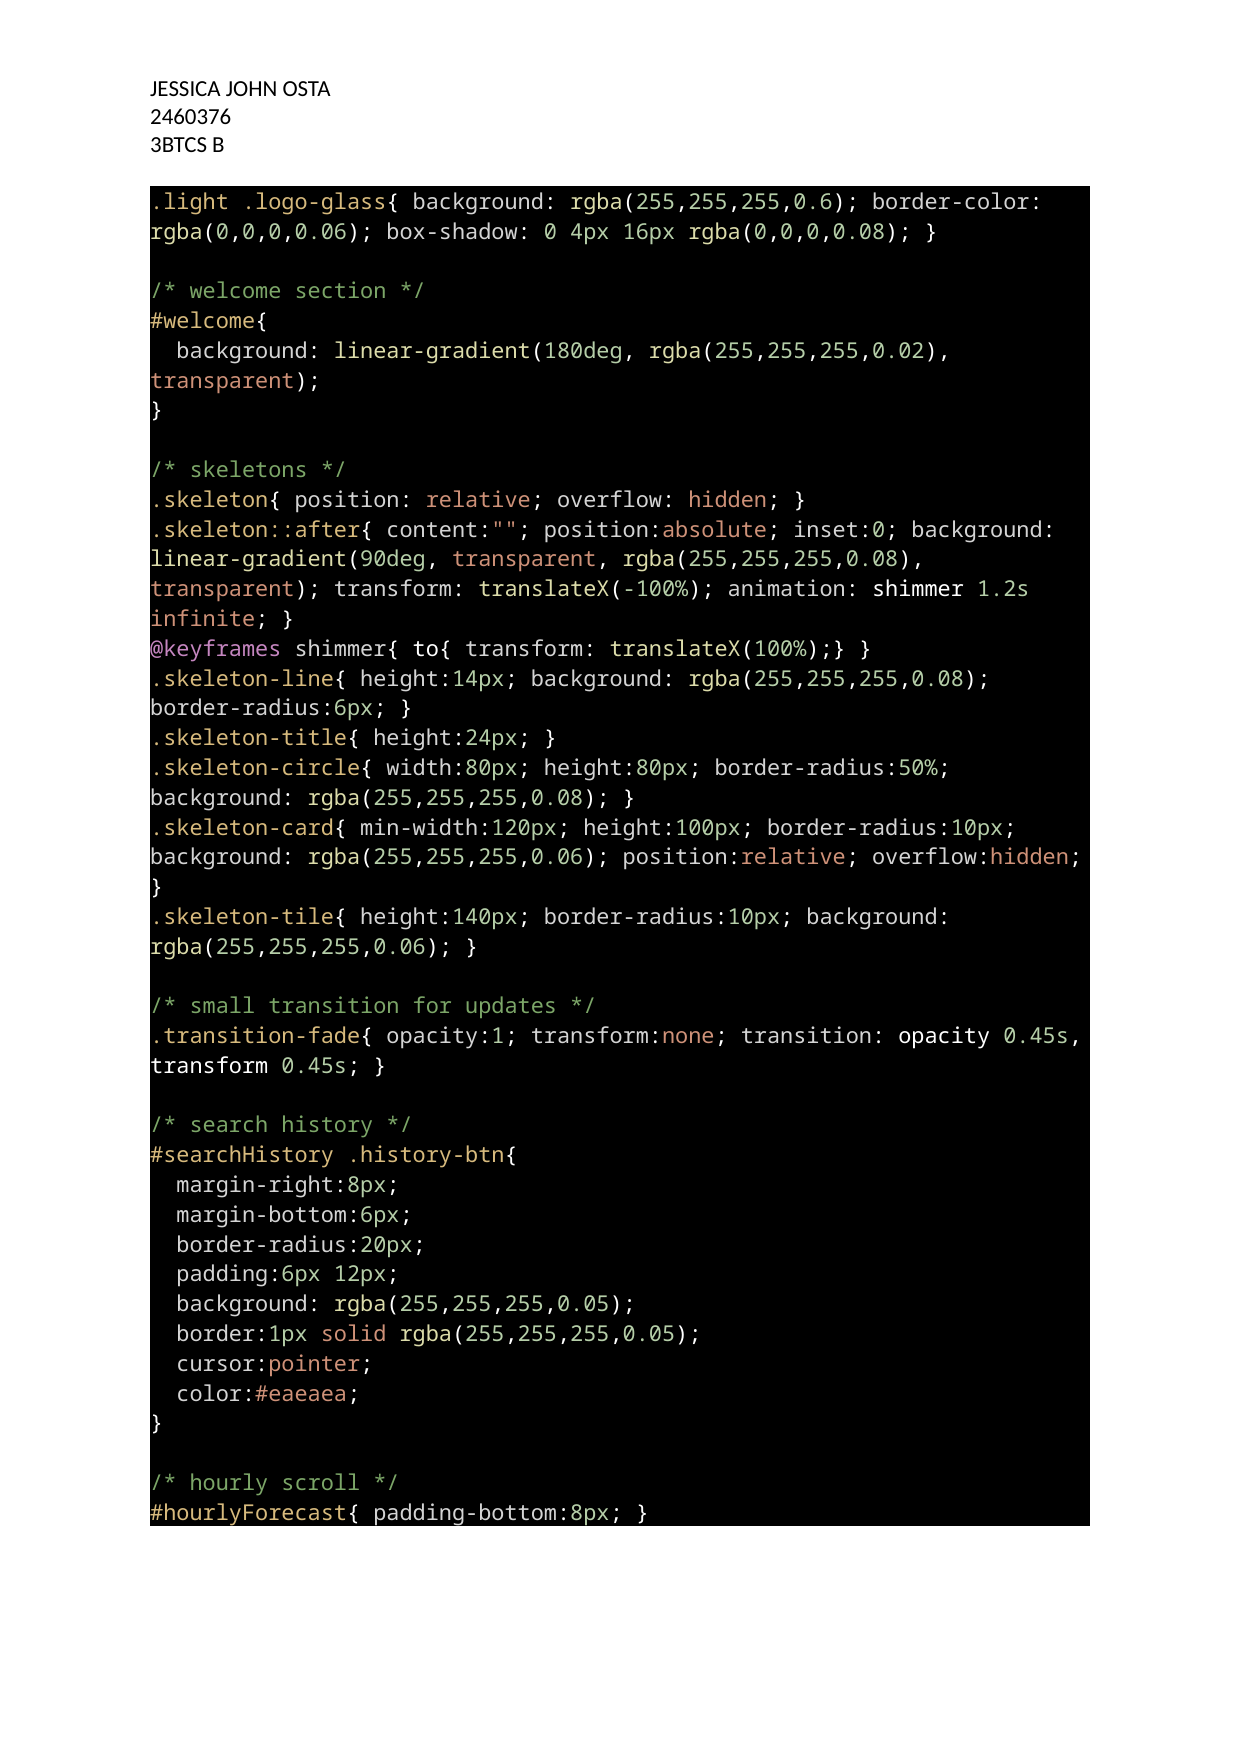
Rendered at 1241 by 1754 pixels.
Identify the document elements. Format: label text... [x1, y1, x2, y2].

text #searchHistory .history-btn{ [150, 1139, 1090, 1169]
text border-radius:20px; [150, 1228, 1090, 1258]
text #hourlyForecast{ padding-bottom:8px; } [150, 1497, 1090, 1526]
text .skeleton-tile{ height:140px; border-radius:10px; background: rgba(255,255,255,0.06); } [150, 901, 1090, 960]
text } [150, 1407, 1090, 1437]
text margin-bottom:6px; [150, 1199, 1090, 1228]
text .transition-fade{ opacity:1; transform:none; transition: opacity 0.45s, transform 0.45s; } [150, 1020, 1090, 1079]
text .skeleton-card{ min-width:120px; height:100px; border-radius:10px; background: rgba(255,255,255,0.06); position:relative; overflow:hidden; } [150, 811, 1090, 901]
text @keyframes shimmer{ to{ transform: translateX(100%);} } [150, 633, 1090, 662]
text /* welcome section */ [150, 275, 1090, 305]
text border:1px solid rgba(255,255,255,0.05); [150, 1318, 1090, 1348]
text .skeleton::after{ content:""; position:absolute; inset:0; background: linear-gradient(90deg, transparent, rgba(255,255,255,0.08), transparent); transform: translateX(-100%); animation: shimmer 1.2s infinite; } [150, 513, 1090, 633]
text .skeleton-line{ height:14px; background: rgba(255,255,255,0.08); border-radius:6px; } [150, 662, 1090, 722]
text /* search history */ [150, 1109, 1090, 1139]
text /* skeletons */ [150, 454, 1090, 484]
text cursor:pointer; [150, 1348, 1090, 1377]
text padding:6px 12px; [150, 1258, 1090, 1288]
text .skeleton-title{ height:24px; } [150, 722, 1090, 752]
text background: rgba(255,255,255,0.05); [150, 1288, 1090, 1318]
text .light .logo-glass{ background: rgba(255,255,255,0.6); border-color: rgba(0,0,0,0.06); box-shadow: 0 4px 16px rgba(0,0,0,0.08); } [150, 186, 1090, 245]
text .skeleton-circle{ width:80px; height:80px; border-radius:50%; background: rgba(255,255,255,0.08); } [150, 752, 1090, 811]
text color:#eaeaea; [150, 1377, 1090, 1407]
text .skeleton{ position: relative; overflow: hidden; } [150, 484, 1090, 513]
text #welcome{ [150, 305, 1090, 335]
text background: linear-gradient(180deg, rgba(255,255,255,0.02), transparent); [150, 335, 1090, 394]
text margin-right:8px; [150, 1169, 1090, 1199]
text /* hourly scroll */ [150, 1467, 1090, 1497]
text /* small transition for updates */ [150, 990, 1090, 1020]
text } [150, 394, 1090, 424]
